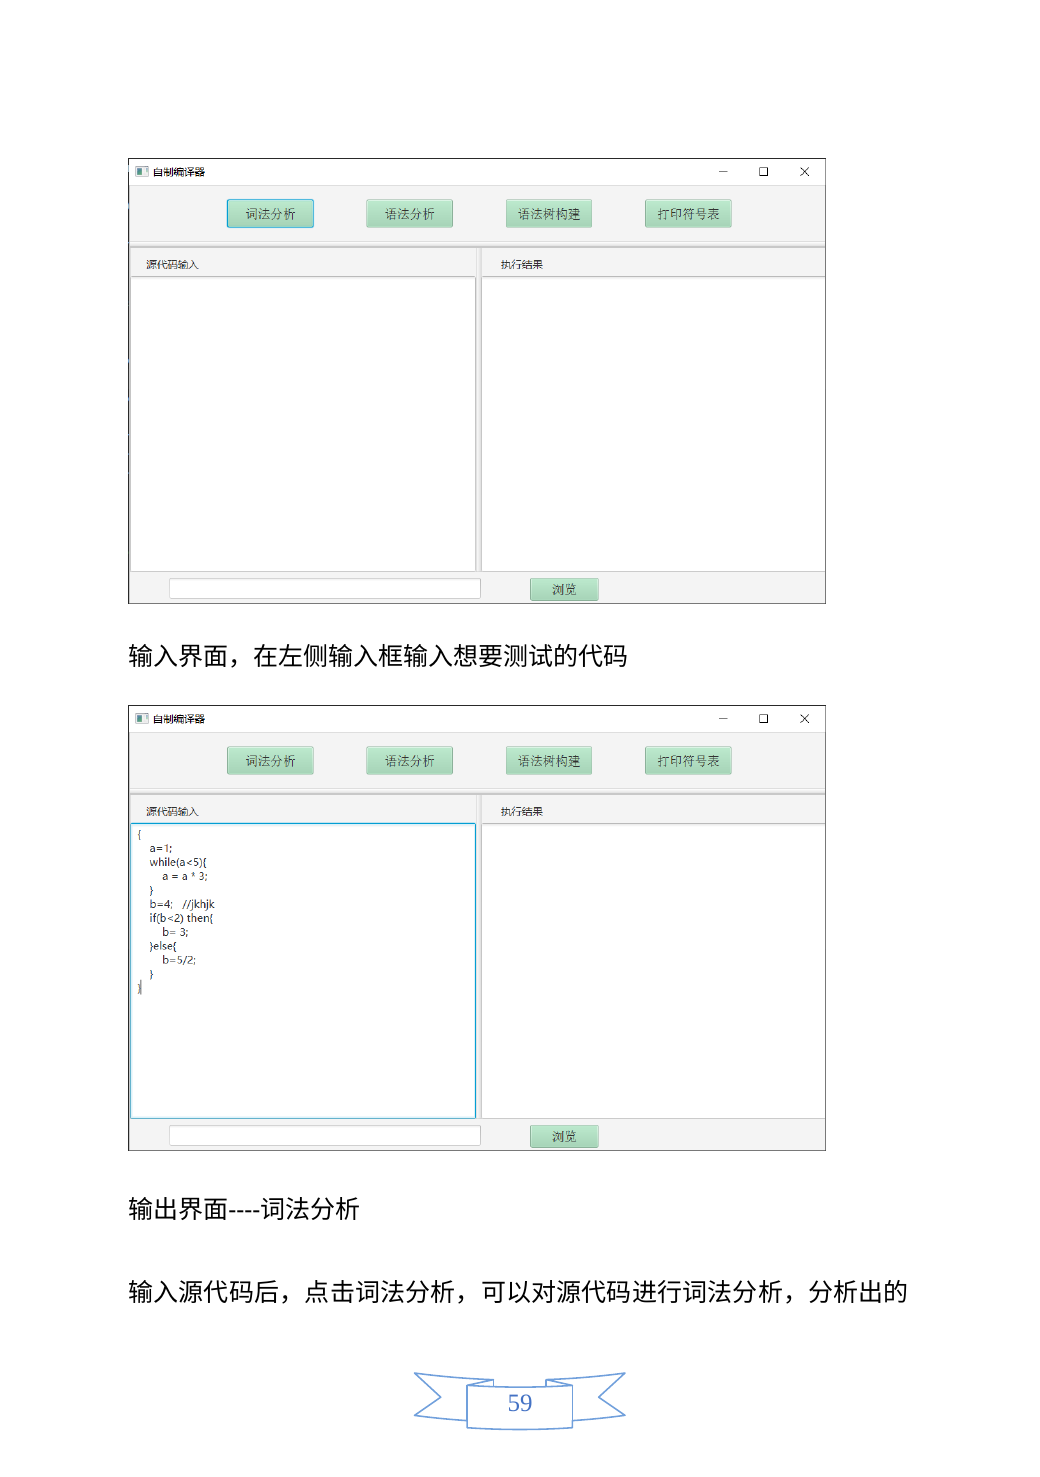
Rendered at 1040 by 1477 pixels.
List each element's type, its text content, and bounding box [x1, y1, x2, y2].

text 输入界面，在左侧输入框输入想要测试的代码 [128, 622, 911, 687]
picture [128, 158, 826, 604]
text 输出界面----词法分析 [128, 1175, 911, 1240]
picture [128, 705, 826, 1151]
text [128, 1258, 911, 1323]
